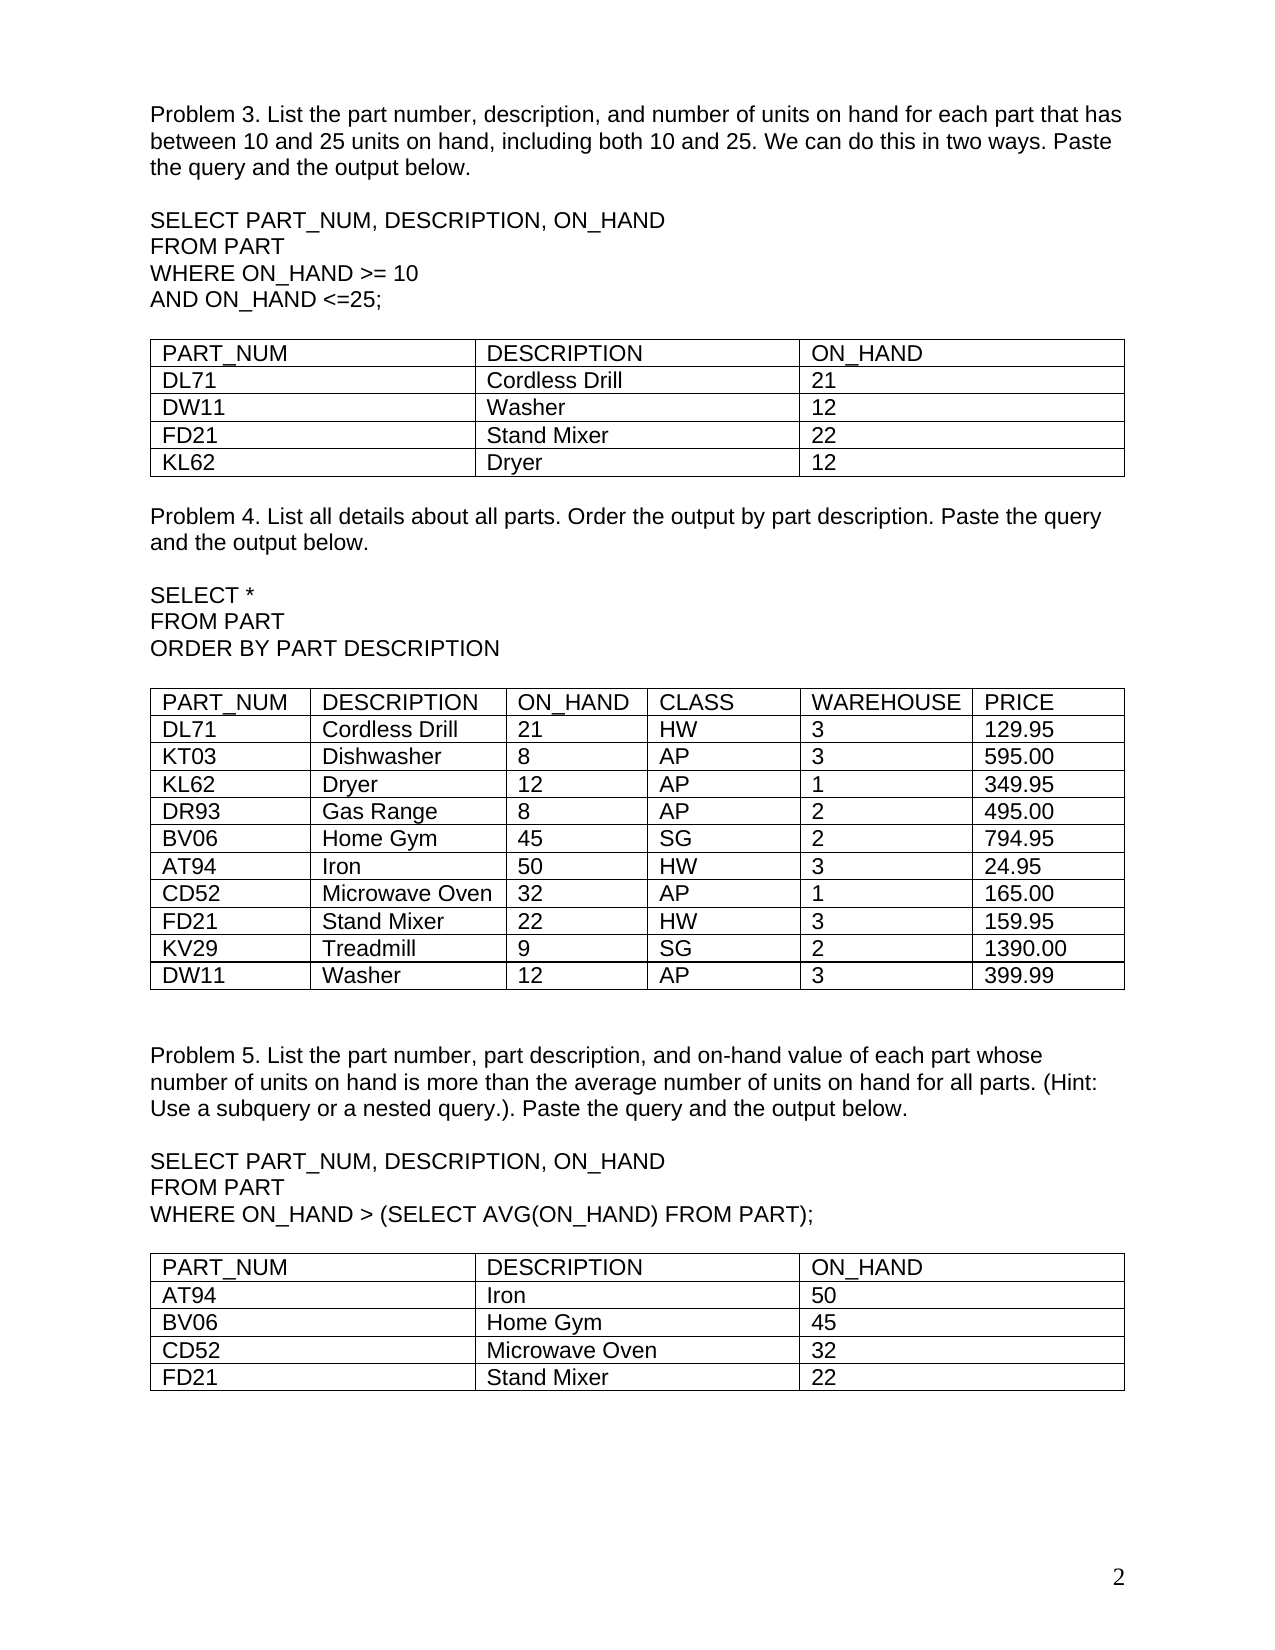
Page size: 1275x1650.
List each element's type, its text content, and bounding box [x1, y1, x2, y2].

table_cell DL71 [151, 367, 475, 393]
table_cell 45 [800, 1309, 1124, 1336]
table_cell Washer [476, 394, 799, 421]
text AND ON_HAND <=25; [150, 286, 1125, 312]
text Problem 3. List the part number, description, and number of units on hand for each part that has between 10 and 25 units on hand, including both 10 and 25. We can do this in two ways. Paste the query and the output below. [150, 101, 1125, 180]
table_cell 12 [507, 771, 647, 797]
table_cell AP [648, 963, 800, 989]
table_cell HW [648, 908, 800, 934]
table_cell SG [648, 935, 800, 961]
table_header WAREHOUSE [801, 689, 972, 715]
table_cell 32 [507, 880, 647, 907]
text Problem 4. List all details about all parts. Order the output by part description. Paste the query and the output below. [150, 503, 1125, 556]
table_header DESCRIPTION [476, 340, 799, 366]
table_cell Stand Mixer [476, 1364, 799, 1390]
table_cell 50 [800, 1282, 1124, 1308]
table_header PART_NUM [151, 340, 475, 366]
text FROM PART [150, 1174, 1125, 1201]
table_cell 8 [507, 743, 647, 769]
table_cell 9 [507, 935, 647, 961]
table_cell 2 [801, 825, 972, 852]
table_cell Cordless Drill [476, 367, 799, 393]
table_cell 3 [801, 853, 972, 879]
table_header PART_NUM [151, 1254, 475, 1281]
table_cell 3 [801, 908, 972, 934]
table_cell 22 [800, 422, 1124, 448]
table_header PART_NUM [151, 689, 310, 715]
table_cell DW11 [151, 963, 310, 989]
table_cell Dishwasher [311, 743, 506, 769]
table_cell 21 [507, 716, 647, 742]
text ORDER BY PART DESCRIPTION [150, 635, 1125, 661]
table_cell 595.00 [973, 743, 1124, 769]
table_cell AT94 [151, 853, 310, 879]
table_cell 129.95 [973, 716, 1124, 742]
text SELECT PART_NUM, DESCRIPTION, ON_HAND [150, 1148, 1125, 1174]
table_cell SG [648, 825, 800, 852]
table_cell 2 [801, 798, 972, 824]
table_cell 165.00 [973, 880, 1124, 907]
text SELECT PART_NUM, DESCRIPTION, ON_HAND [150, 207, 1125, 233]
text FROM PART [150, 233, 1125, 259]
table_cell 349.95 [973, 771, 1124, 797]
table_cell Microwave Oven [311, 880, 506, 907]
table_cell AP [648, 798, 800, 824]
table_cell Stand Mixer [476, 422, 799, 448]
table_cell 32 [800, 1337, 1124, 1363]
table_cell Iron [476, 1282, 799, 1308]
table_cell AP [648, 743, 800, 769]
table_cell 1 [801, 771, 972, 797]
table_cell Treadmill [311, 935, 506, 961]
table_cell 12 [507, 963, 647, 989]
table_cell KT03 [151, 743, 310, 769]
table_cell FD21 [151, 422, 475, 448]
table_header ON_HAND [507, 689, 647, 715]
table_cell DR93 [151, 798, 310, 824]
table_cell BV06 [151, 825, 310, 852]
table_header DESCRIPTION [476, 1254, 799, 1281]
table_cell 3 [801, 716, 972, 742]
table_header CLASS [648, 689, 800, 715]
table_cell AT94 [151, 1282, 475, 1308]
table_cell Microwave Oven [476, 1337, 799, 1363]
table_cell CD52 [151, 1337, 475, 1363]
table_cell Cordless Drill [311, 716, 506, 742]
table_cell 22 [507, 908, 647, 934]
text FROM PART [150, 608, 1125, 635]
table_header DESCRIPTION [311, 689, 506, 715]
text SELECT * [150, 582, 1125, 608]
table_cell DW11 [151, 394, 475, 421]
table_cell 1390.00 [973, 935, 1124, 961]
table_cell KL62 [151, 449, 475, 476]
table_header ON_HAND [800, 340, 1124, 366]
table_cell Home Gym [476, 1309, 799, 1336]
table_cell HW [648, 716, 800, 742]
table_cell 50 [507, 853, 647, 879]
table_cell Home Gym [311, 825, 506, 852]
table_cell Gas Range [311, 798, 506, 824]
table_cell Dryer [476, 449, 799, 476]
table_cell AP [648, 771, 800, 797]
table_cell FD21 [151, 1364, 475, 1390]
table_cell 24.95 [973, 853, 1124, 879]
text WHERE ON_HAND > (SELECT AVG(ON_HAND) FROM PART); [150, 1201, 1125, 1227]
table_cell DL71 [151, 716, 310, 742]
table_cell Stand Mixer [311, 908, 506, 934]
text WHERE ON_HAND >= 10 [150, 259, 1125, 286]
table_cell 2 [801, 935, 972, 961]
table_cell KL62 [151, 771, 310, 797]
table_cell CD52 [151, 880, 310, 907]
table_cell 22 [800, 1364, 1124, 1390]
table_cell 8 [507, 798, 647, 824]
table_cell AP [648, 880, 800, 907]
table_cell FD21 [151, 908, 310, 934]
table_cell 12 [800, 394, 1124, 421]
table_cell 3 [801, 743, 972, 769]
table_cell 1 [801, 880, 972, 907]
table_cell Washer [311, 963, 506, 989]
text Problem 5. List the part number, part description, and on-hand value of each part whose number of units on hand is more than the average number of units on hand for all parts. (Hint: Use a subquery or a nested query.). Paste the query and the output below. [150, 1042, 1125, 1122]
table_cell BV06 [151, 1309, 475, 1336]
table_cell 12 [800, 449, 1124, 476]
table_cell Iron [311, 853, 506, 879]
table_header PRICE [973, 689, 1124, 715]
table_cell KV29 [151, 935, 310, 961]
table_cell 495.00 [973, 798, 1124, 824]
table_cell Dryer [311, 771, 506, 797]
table_cell 45 [507, 825, 647, 852]
table_cell 21 [800, 367, 1124, 393]
table_cell 399.99 [973, 963, 1124, 989]
table_cell 3 [801, 963, 972, 989]
table_cell 159.95 [973, 908, 1124, 934]
table_header ON_HAND [800, 1254, 1124, 1281]
table_cell HW [648, 853, 800, 879]
table_cell 794.95 [973, 825, 1124, 852]
